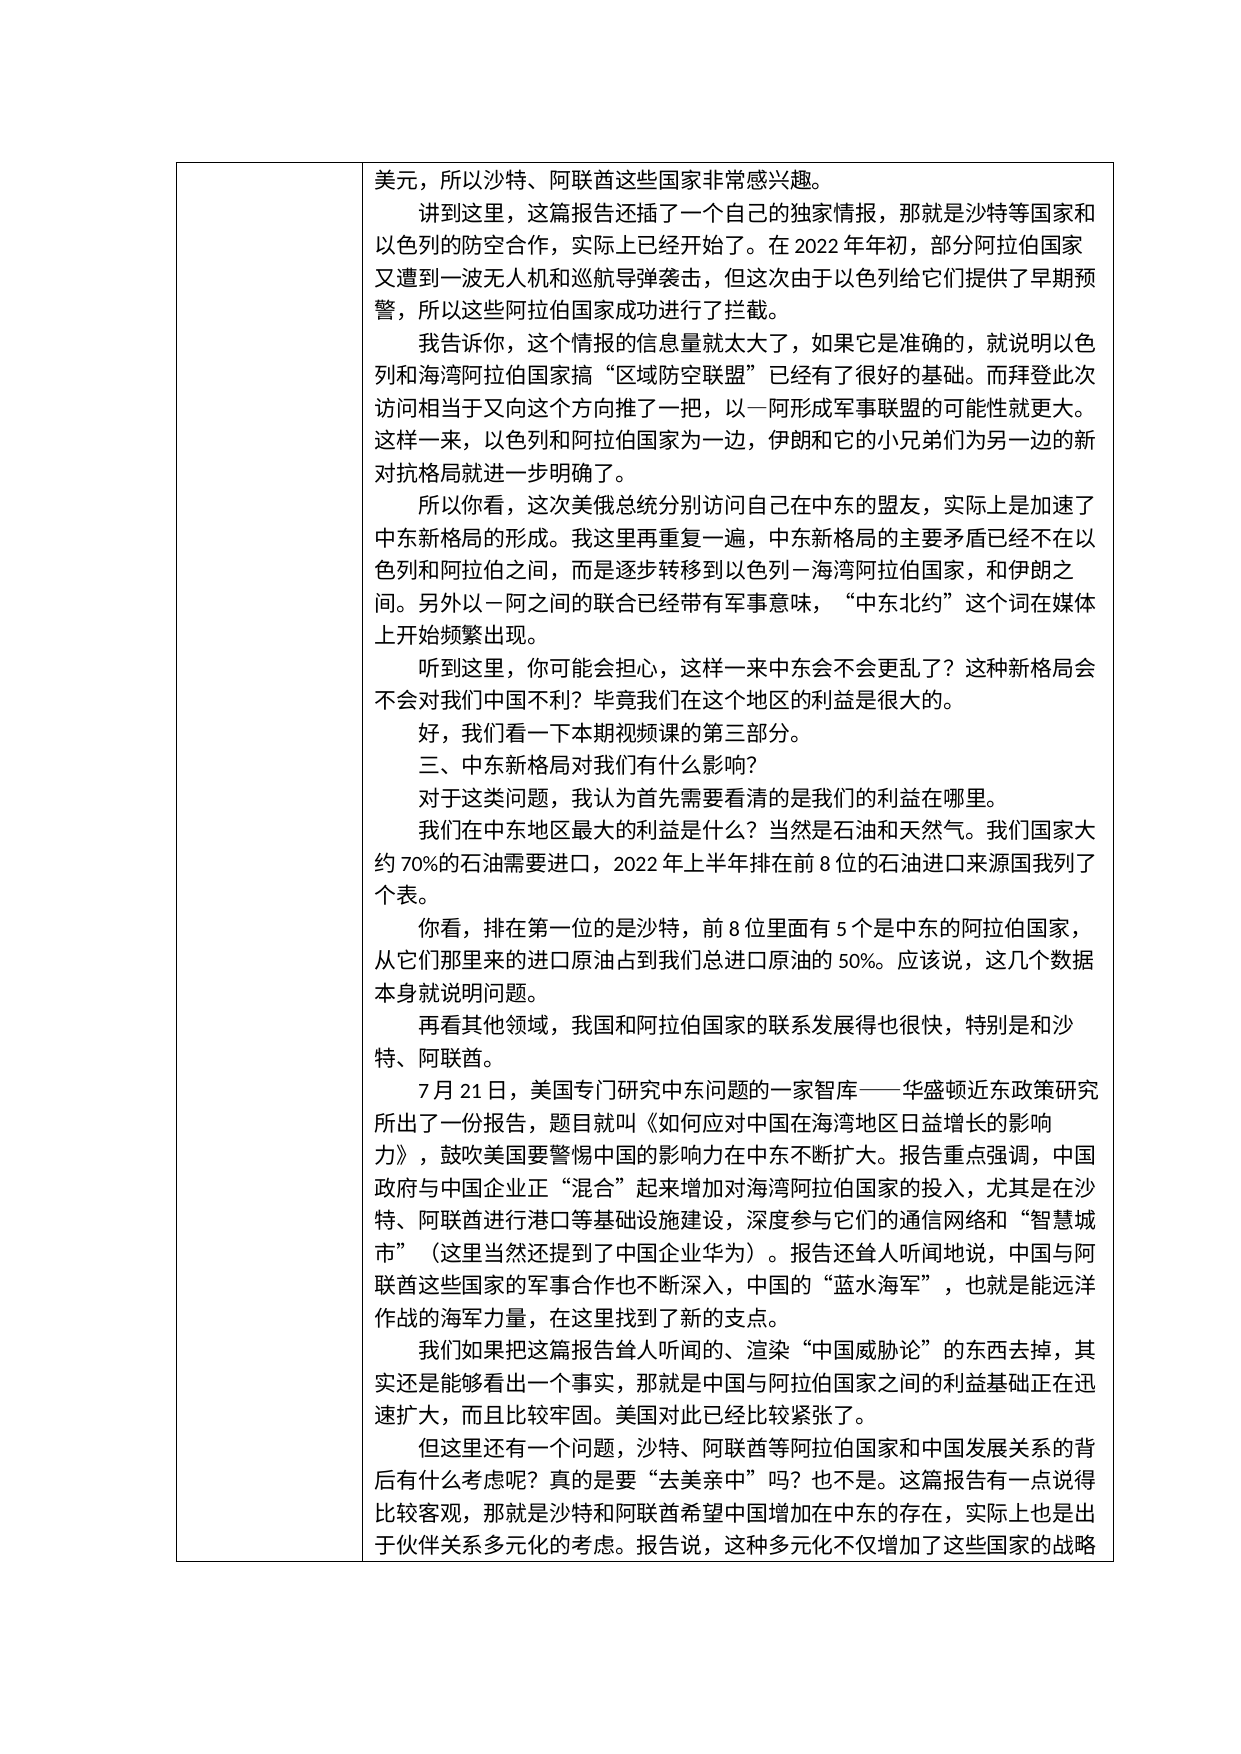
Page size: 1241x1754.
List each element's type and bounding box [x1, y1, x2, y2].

table_cell [363, 163, 1113, 1561]
table_cell [177, 163, 362, 1561]
